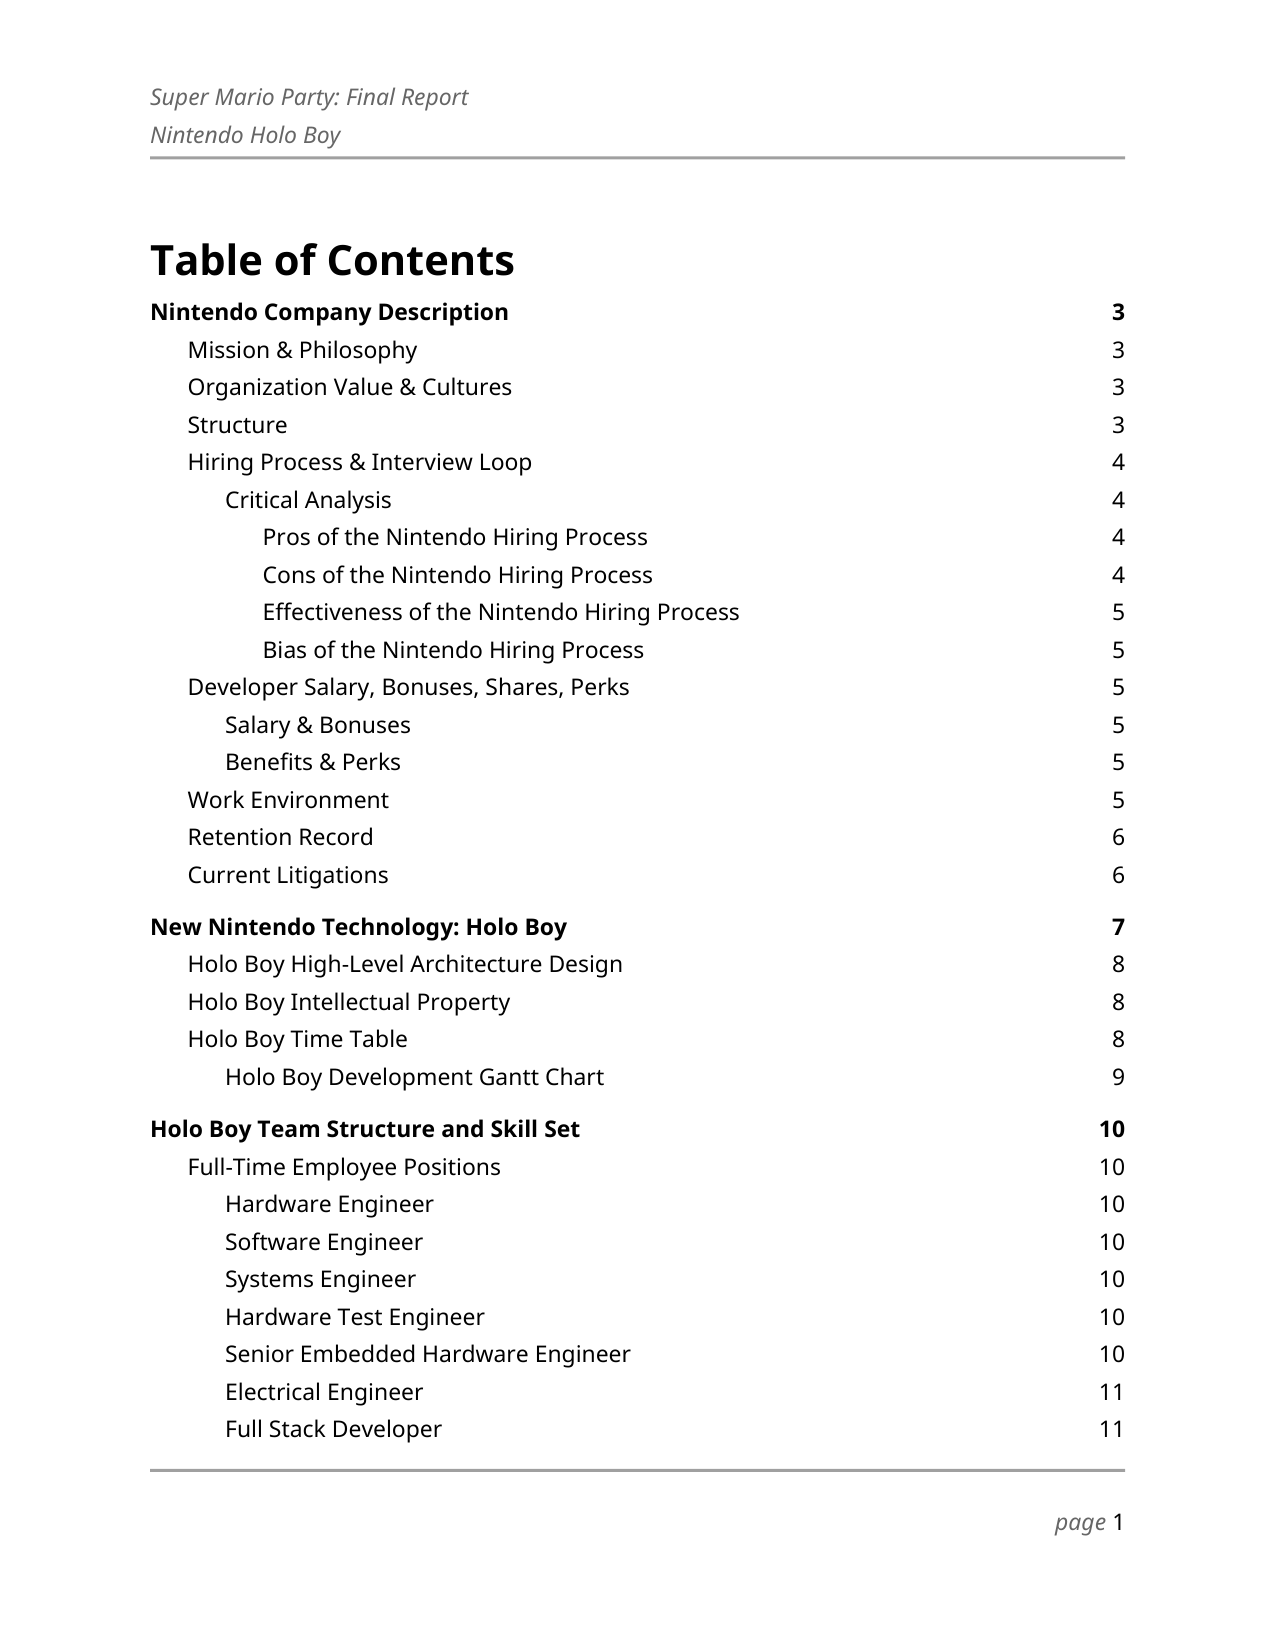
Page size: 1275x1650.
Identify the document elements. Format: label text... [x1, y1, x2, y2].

text Table of Contents [150, 231, 1125, 288]
